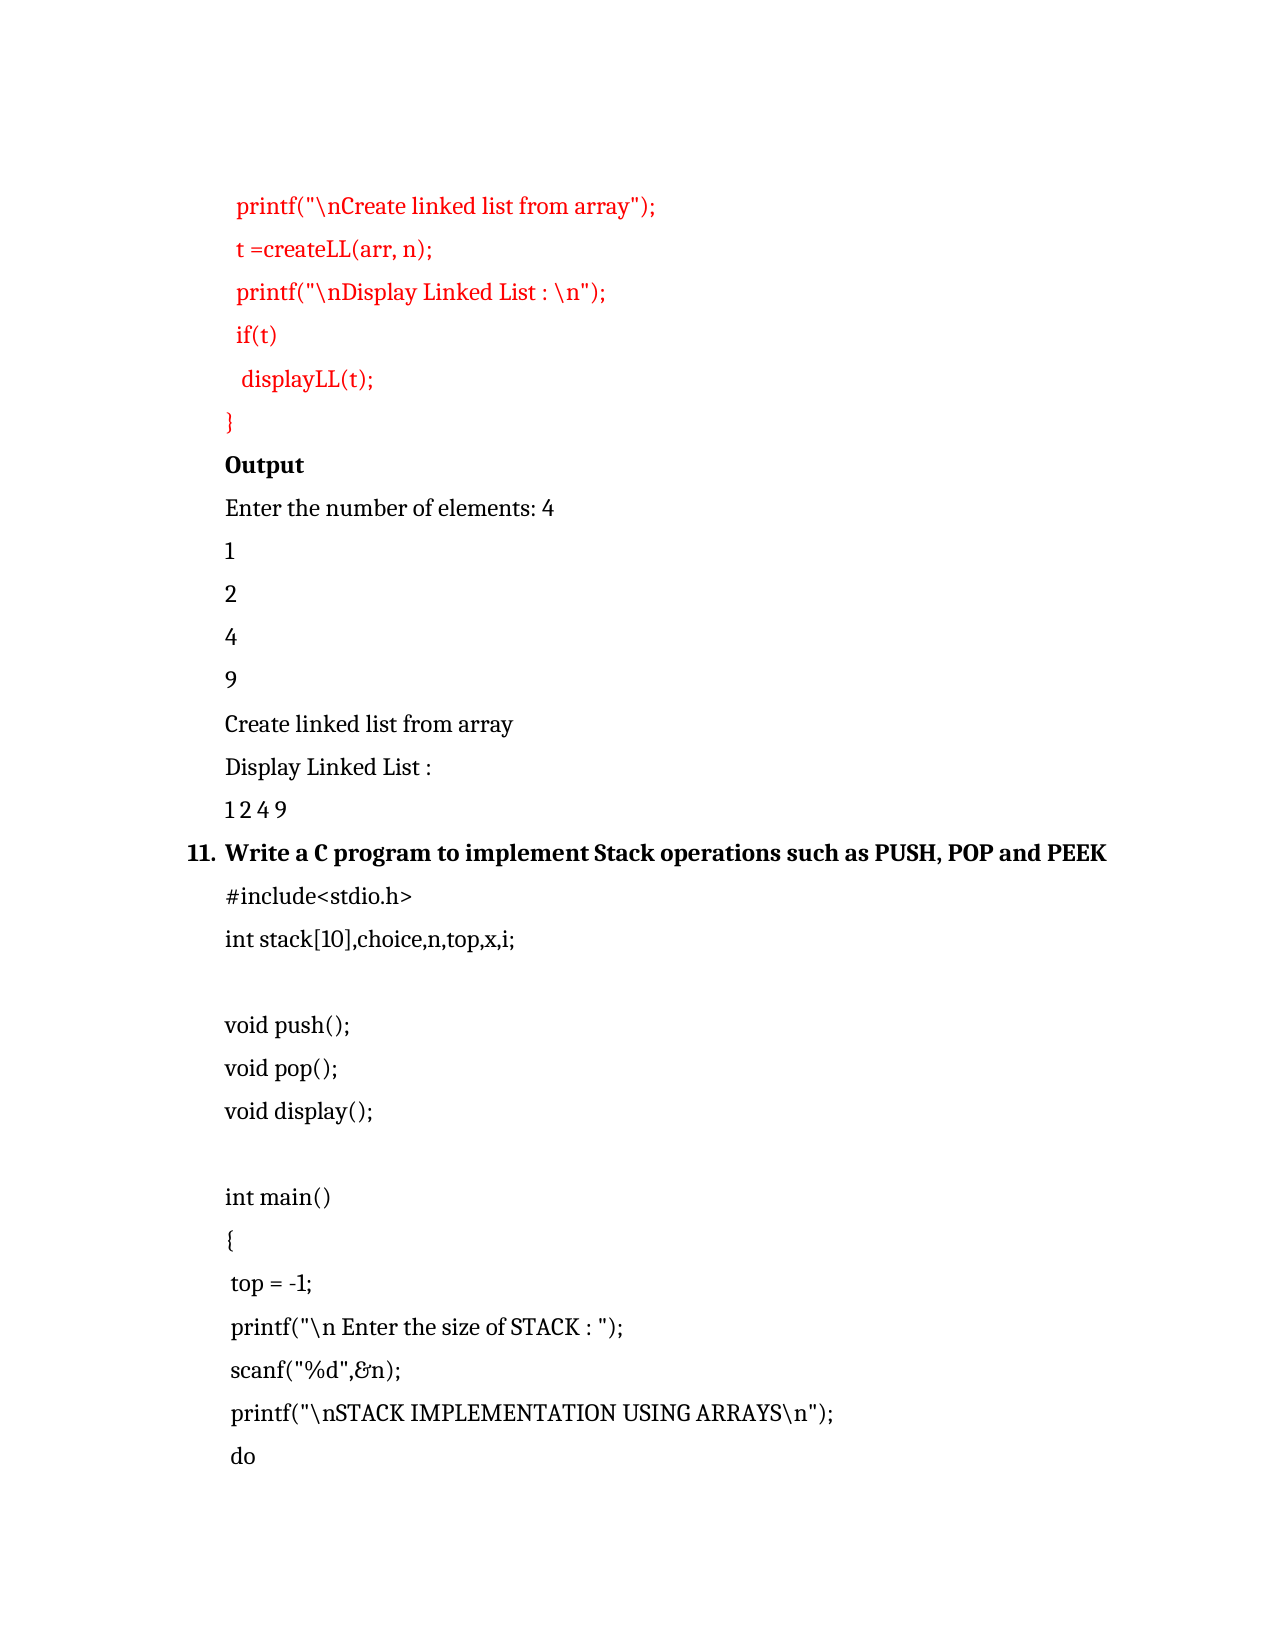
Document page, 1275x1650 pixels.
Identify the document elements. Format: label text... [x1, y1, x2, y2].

list printf("\nSTACK IMPLEMENTATION USING ARRAYS\n"); [225, 1399, 1172, 1427]
list 9 [225, 666, 1172, 695]
list int main() [225, 1183, 1172, 1212]
list Write a C program to implement Stack operations such as PUSH, POP and PEEK [187, 839, 1172, 868]
list scanf("%d",&n); [225, 1356, 1172, 1384]
list t =createLL(arr, n); [225, 235, 1172, 264]
list void display(); [225, 1097, 1172, 1126]
list int stack[10],choice,n,top,x,i; [225, 925, 1172, 954]
list Display Linked List : [225, 753, 1172, 781]
list printf("\n Enter the size of STACK : "); [225, 1312, 1172, 1341]
list Create linked list from array [225, 709, 1172, 738]
list printf("\nCreate linked list from array"); [225, 192, 1172, 221]
list 4 [225, 623, 1172, 652]
list displayLL(t); [225, 364, 1172, 393]
list { [225, 1226, 1172, 1255]
list 1 2 4 9 [225, 796, 1172, 824]
list Output [225, 451, 1172, 479]
list void push(); [225, 1011, 1172, 1039]
list } [225, 408, 1172, 436]
list 1 [225, 537, 1172, 566]
list if(t) [225, 321, 1172, 350]
list do [225, 1442, 1172, 1471]
list top = -1; [225, 1269, 1172, 1298]
list #include<stdio.h> [225, 882, 1172, 911]
list void pop(); [225, 1054, 1172, 1082]
list Enter the number of elements: 4 [225, 494, 1172, 523]
list 2 [225, 580, 1172, 609]
list printf("\nDisplay Linked List : \n"); [225, 278, 1172, 307]
